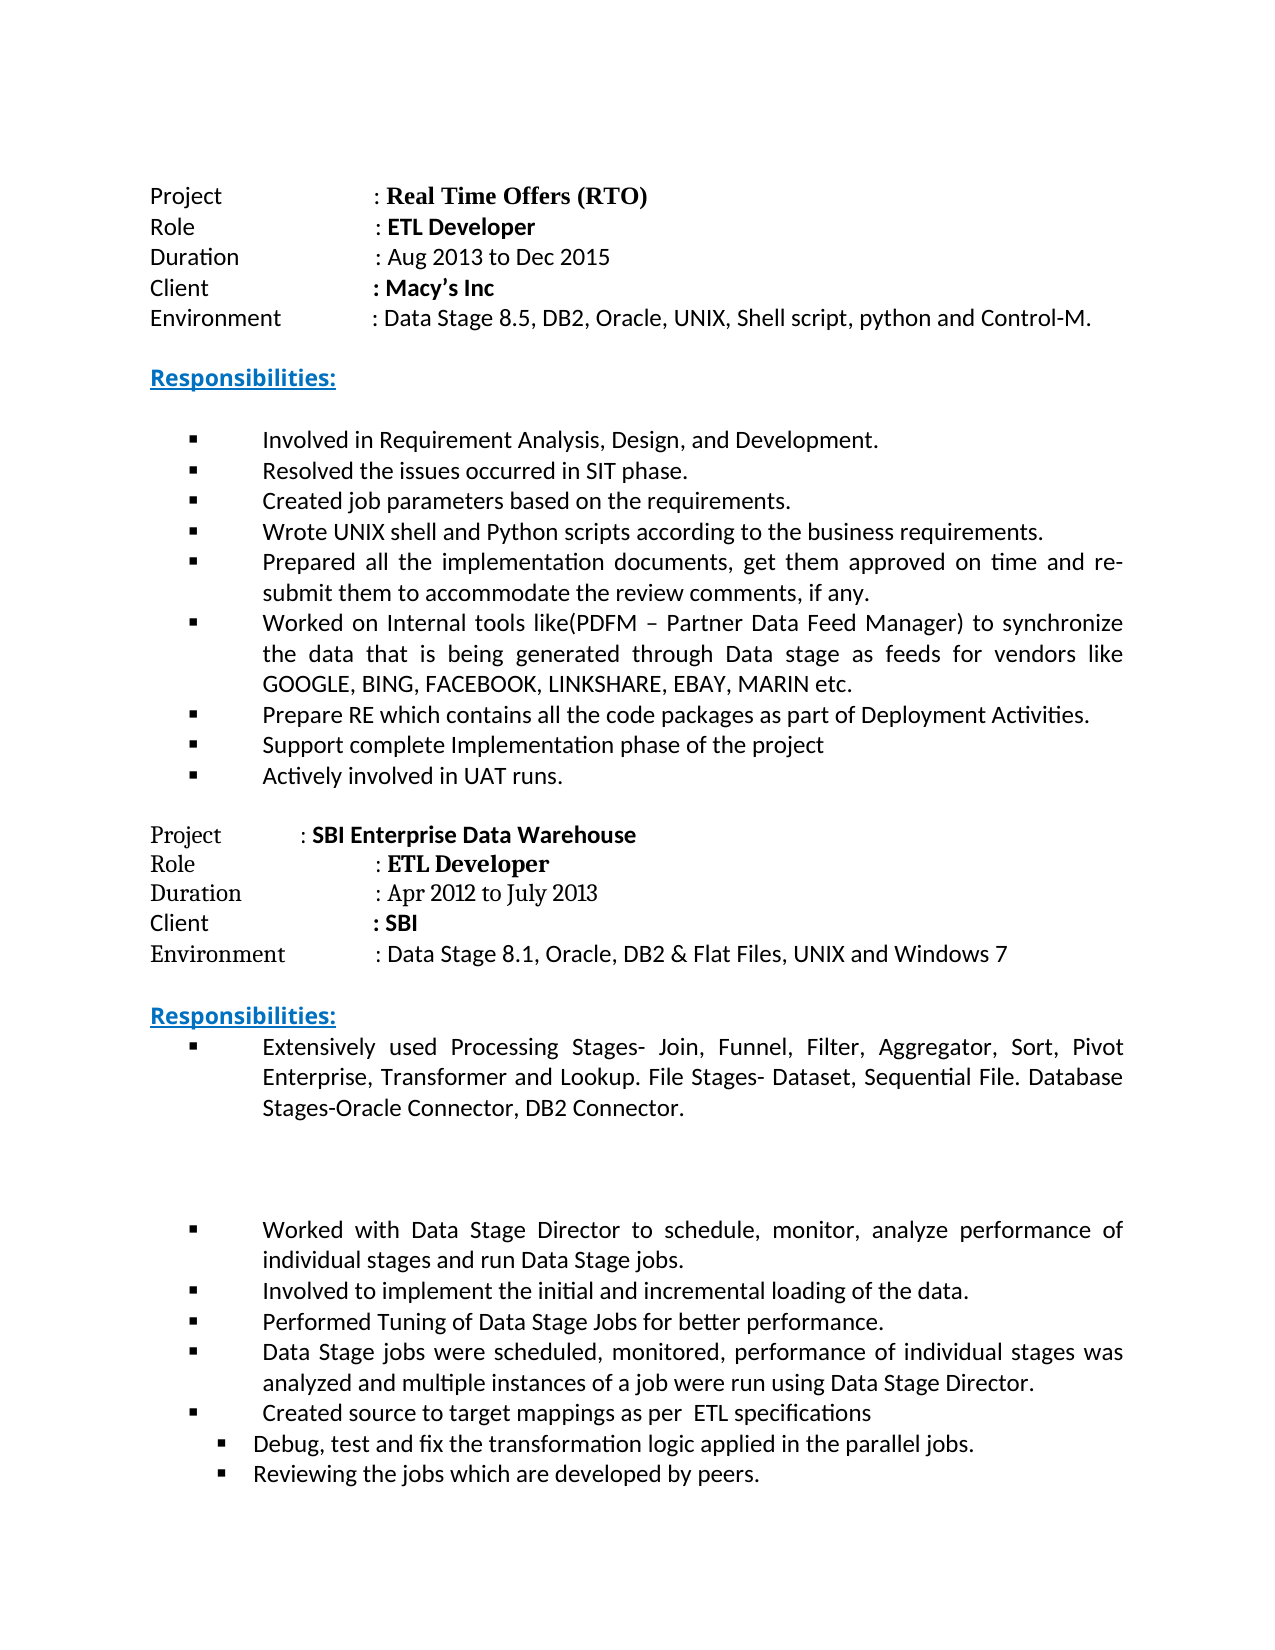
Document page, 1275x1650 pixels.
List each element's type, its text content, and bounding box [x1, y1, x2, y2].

text Client : SBI [150, 907, 1125, 938]
list Involved to implement the initial and incremental loading of the data. [187, 1275, 1125, 1306]
list Actively involved in UAT runs. [187, 760, 1125, 791]
list Resolved the issues occurred in SIT phase. [187, 455, 1125, 485]
list Reviewing the jobs which are developed by peers. [216, 1458, 1125, 1489]
text Role : ETL Developer [150, 850, 1125, 879]
text Responsibilities: [150, 1000, 1125, 1031]
text Environment : Data Stage 8.5, DB2, Oracle, UNIX, Shell script, python and Control-M. [150, 303, 1125, 333]
list Worked on Internal tools like(PDFM – Partner Data Feed Manager) to synchronize the data that is being generated through Data stage as feeds for vendors like GOOGLE, BING, FACEBOOK, LINKSHARE, EBAY, MARIN etc. [187, 607, 1125, 699]
text Duration : Apr 2012 to July 2013 [150, 879, 1125, 907]
list Prepared all the implementation documents, get them approved on time and re-submit them to accommodate the review comments, if any. [187, 546, 1125, 607]
list Debug, test and fix the transformation logic applied in the parallel jobs. [216, 1428, 1125, 1458]
text Responsibilities: [150, 362, 1125, 393]
text Role : ETL Developer [150, 211, 1125, 242]
list Wrote UNIX shell and Python scripts according to the business requirements. [187, 516, 1125, 546]
list Performed Tuning of Data Stage Jobs for better performance. [187, 1306, 1125, 1336]
text Environment : Data Stage 8.1, Oracle, DB2 & Flat Files, UNIX and Windows 7 [150, 938, 1125, 968]
text Project : Real Time Offers (RTO) [150, 181, 1125, 211]
list Worked with Data Stage Director to schedule, monitor, analyze performance of individual stages and run Data Stage jobs. [187, 1214, 1125, 1275]
list Involved in Requirement Analysis, Design, and Development. [187, 424, 1125, 455]
list Prepare RE which contains all the code packages as part of Deployment Activities. [187, 699, 1125, 729]
text Project : SBI Enterprise Data Warehouse [150, 819, 1125, 850]
list Extensively used Processing Stages- Join, Funnel, Filter, Aggregator, Sort, Pivot Enterprise, Transformer and Lookup. File Stages- Dataset, Sequential File. Database Stages-Oracle Connector, DB2 Connector. [187, 1031, 1125, 1122]
list Data Stage jobs were scheduled, monitored, performance of individual stages was analyzed and multiple instances of a job were run using Data Stage Director. [187, 1336, 1125, 1397]
list Created job parameters based on the requirements. [187, 485, 1125, 516]
text Duration : Aug 2013 to Dec 2015 [150, 242, 1125, 272]
text Client : Macy’s Inc [150, 272, 1125, 303]
list Support complete Implementation phase of the project [187, 729, 1125, 760]
list Created source to target mappings as per ETL specifications [187, 1397, 1125, 1428]
